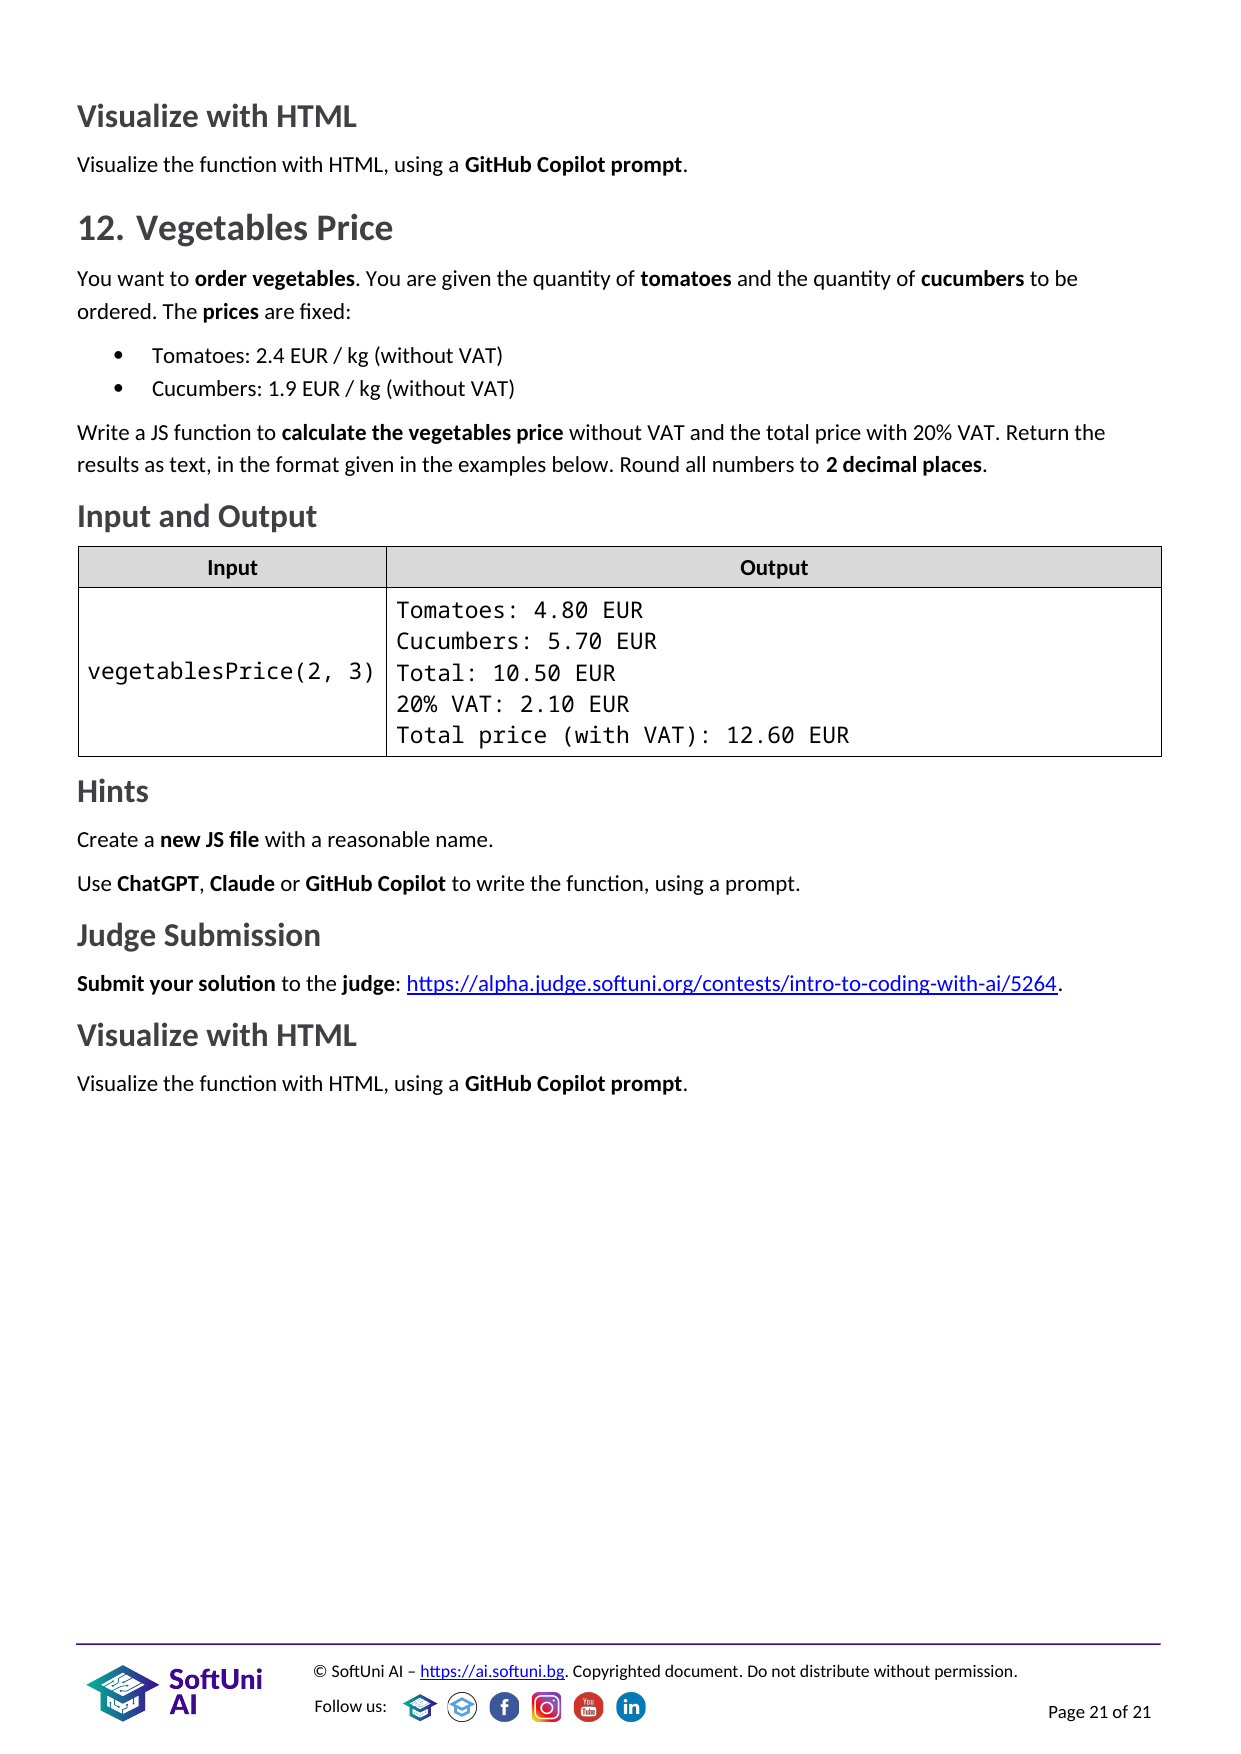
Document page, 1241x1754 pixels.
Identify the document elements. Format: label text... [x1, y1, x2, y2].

picture [616, 1713, 625, 1722]
table_cell Tomatoes: 4.80 EUR Cucumbers: 5.70 EUR Total: 10.50 EUR 20% VAT: 2.10 EUR Total price (with VAT): 12.60 EUR [387, 588, 1161, 756]
list Tomatoes: 2.4 EUR / kg (without VAT) [114, 341, 1163, 369]
table_header Output [387, 547, 1161, 587]
picture [637, 1692, 646, 1701]
table_cell vegetablesPrice(2, 3) [79, 588, 386, 756]
picture [637, 1713, 646, 1722]
list Cucumbers: 1.9 EUR / kg (without VAT) [114, 374, 1163, 402]
text Write a JS function to calculate the vegetables price without VAT and the total price with 20% VAT. Return the results as text, in the format given in the examples below. Round all numbers to 2 decimal places. [77, 418, 1163, 478]
text Create a new JS file with a reasonable name. [77, 825, 1163, 853]
text Submit your solution to the judge: https://alpha.judge.softuni.org/contests/intro-to-coding-with-ai/5264. [77, 969, 1163, 997]
picture [616, 1692, 625, 1701]
subtitle Hints [77, 770, 1163, 811]
picture [630, 1704, 639, 1714]
text You want to order vegetables. You are given the quantity of tomatoes and the quantity of cucumbers to be ordered. The prices are fixed: [77, 264, 1163, 325]
text Visualize the function with HTML, using a GitHub Copilot prompt. [77, 151, 1163, 178]
text Use ChatGPT, Claude or GitHub Copilot to write the function, using a prompt. [77, 869, 1163, 898]
subtitle Visualize with HTML [77, 1014, 1163, 1055]
subtitle Vegetables Price [77, 203, 1163, 249]
table_header Input [79, 547, 386, 587]
picture [447, 1692, 477, 1722]
text Visualize the function with HTML, using a GitHub Copilot prompt. [77, 1069, 1163, 1097]
picture [531, 1692, 562, 1722]
picture [83, 1663, 265, 1723]
picture [489, 1692, 519, 1722]
subtitle Judge Submission [77, 914, 1163, 955]
subtitle Input and Output [77, 495, 1163, 536]
subtitle Visualize with HTML [77, 95, 1163, 136]
picture [573, 1692, 604, 1722]
picture [401, 1693, 439, 1722]
